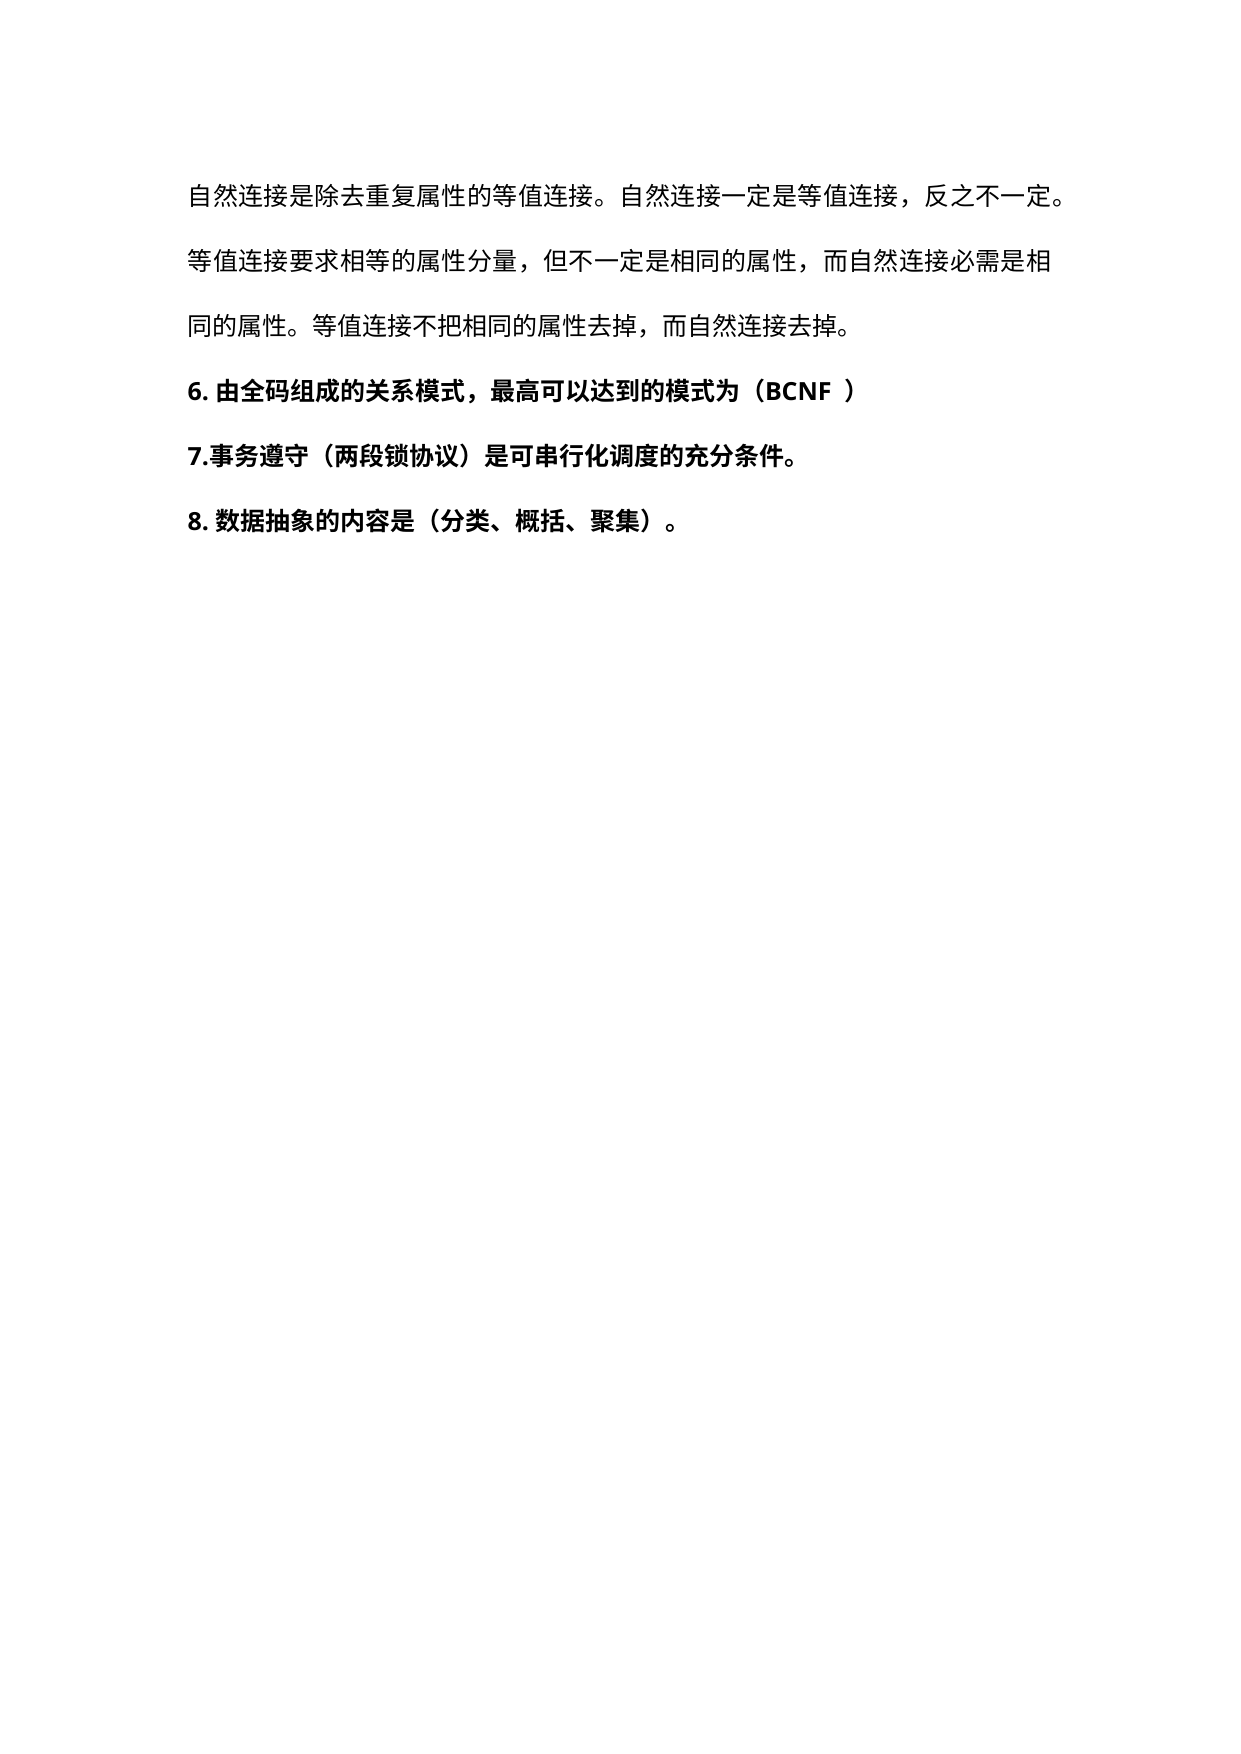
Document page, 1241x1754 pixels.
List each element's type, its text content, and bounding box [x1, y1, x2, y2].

text 8. 数据抽象的内容是（分类、概括、聚集）。 [187, 487, 1053, 552]
text 7.事务遵守（两段锁协议）是可串行化调度的充分条件。 [187, 422, 1053, 487]
text 6. 由全码组成的关系模式，最高可以达到的模式为（BCNF ） [187, 357, 1053, 422]
text 自然连接是除去重复属性的等值连接。自然连接一定是等值连接，反之不一定。等值连接要求相等的属性分量，但不一定是相同的属性，而自然连接必需是相同的属性。等值连接不把相同的属性去掉，而自然连接去掉。 [187, 162, 1053, 357]
